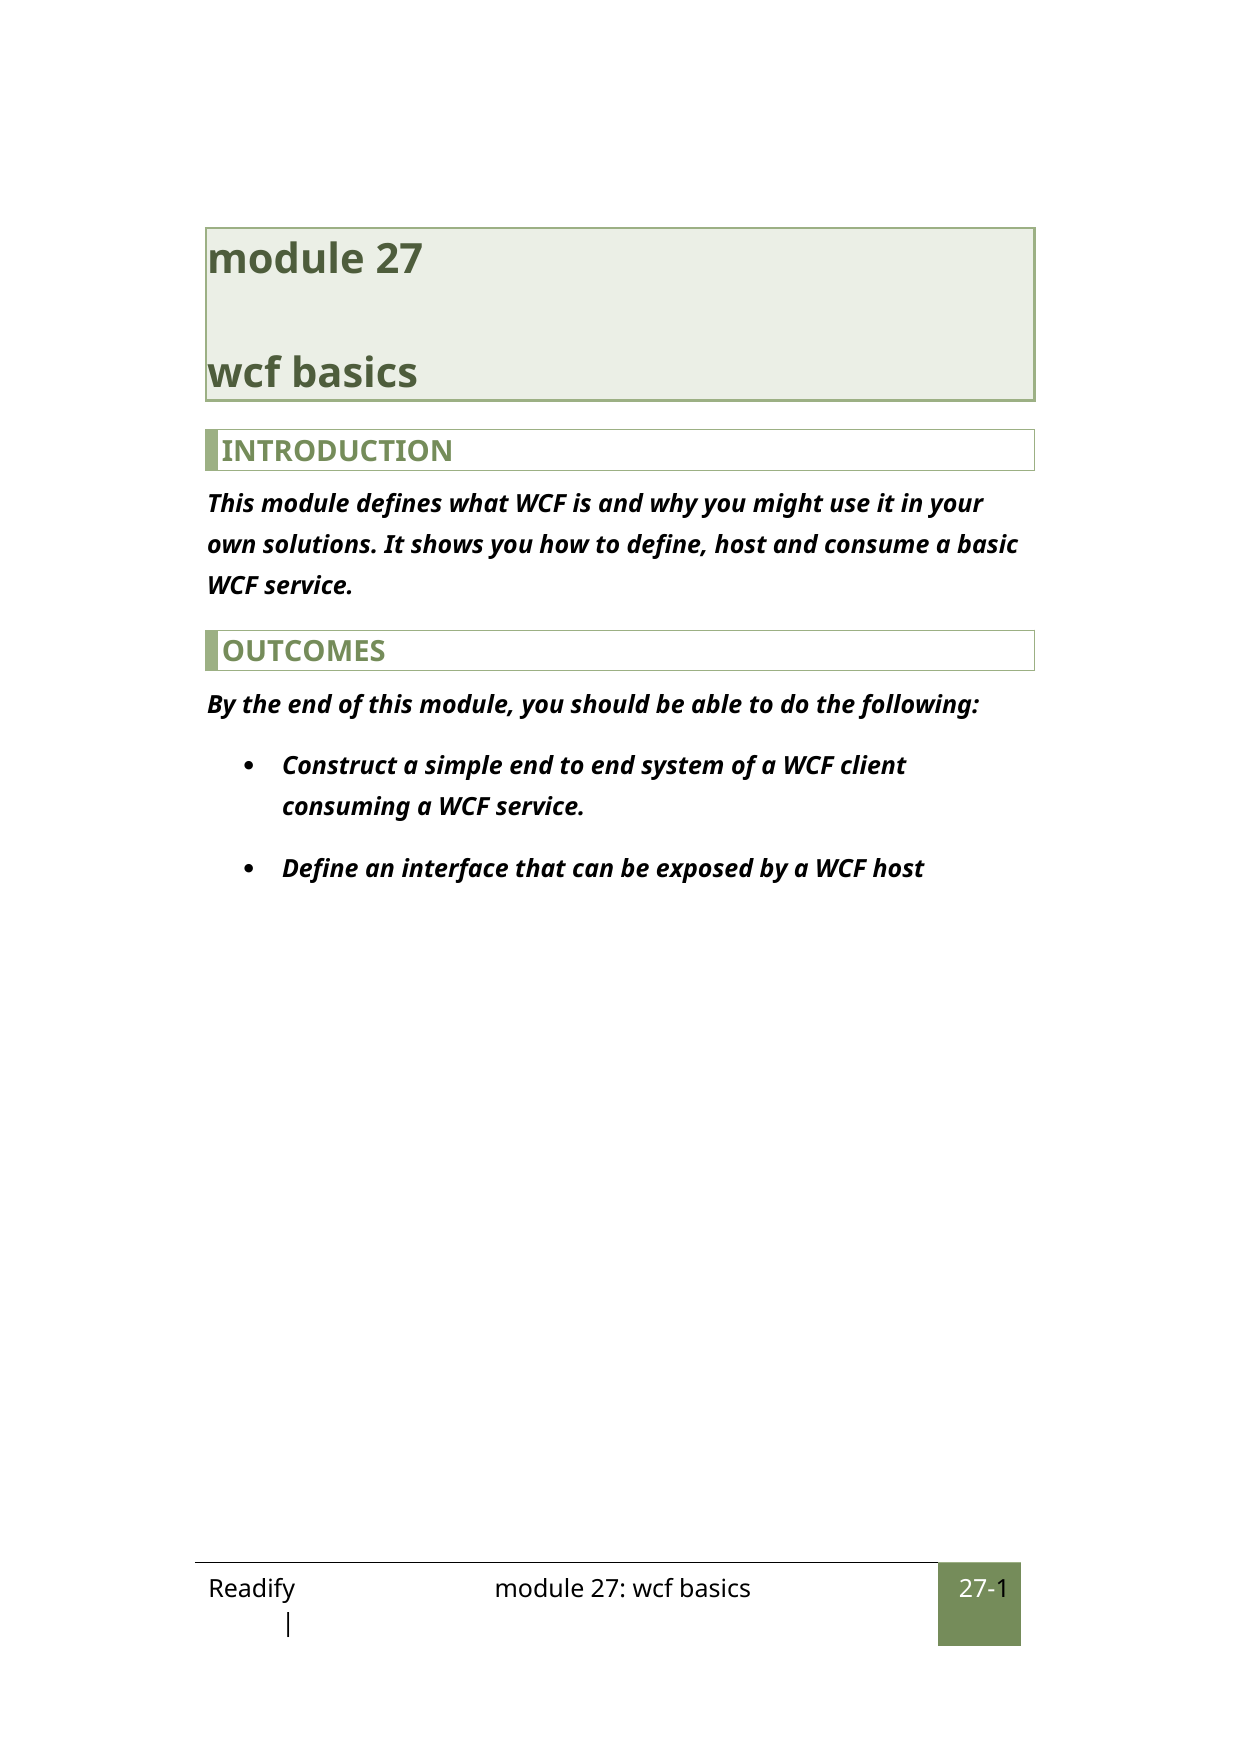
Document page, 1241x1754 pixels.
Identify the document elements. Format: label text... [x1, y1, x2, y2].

list Construct a simple end to end system of a WCF client consuming a WCF service. [244, 748, 1033, 823]
subtitle OUTCOMES [218, 631, 1034, 670]
text wcf basics [207, 341, 1033, 399]
text module 27 [207, 229, 1033, 286]
text By the end of this module, you should be able to do the following: [207, 686, 1033, 720]
subtitle INTRODUCTION [218, 430, 1034, 470]
list Define an interface that can be exposed by a WCF host [244, 851, 1033, 884]
text This module defines what WCF is and why you might use it in your own solutions. It shows you how to define, host and consume a basic WCF service. [207, 486, 1033, 602]
